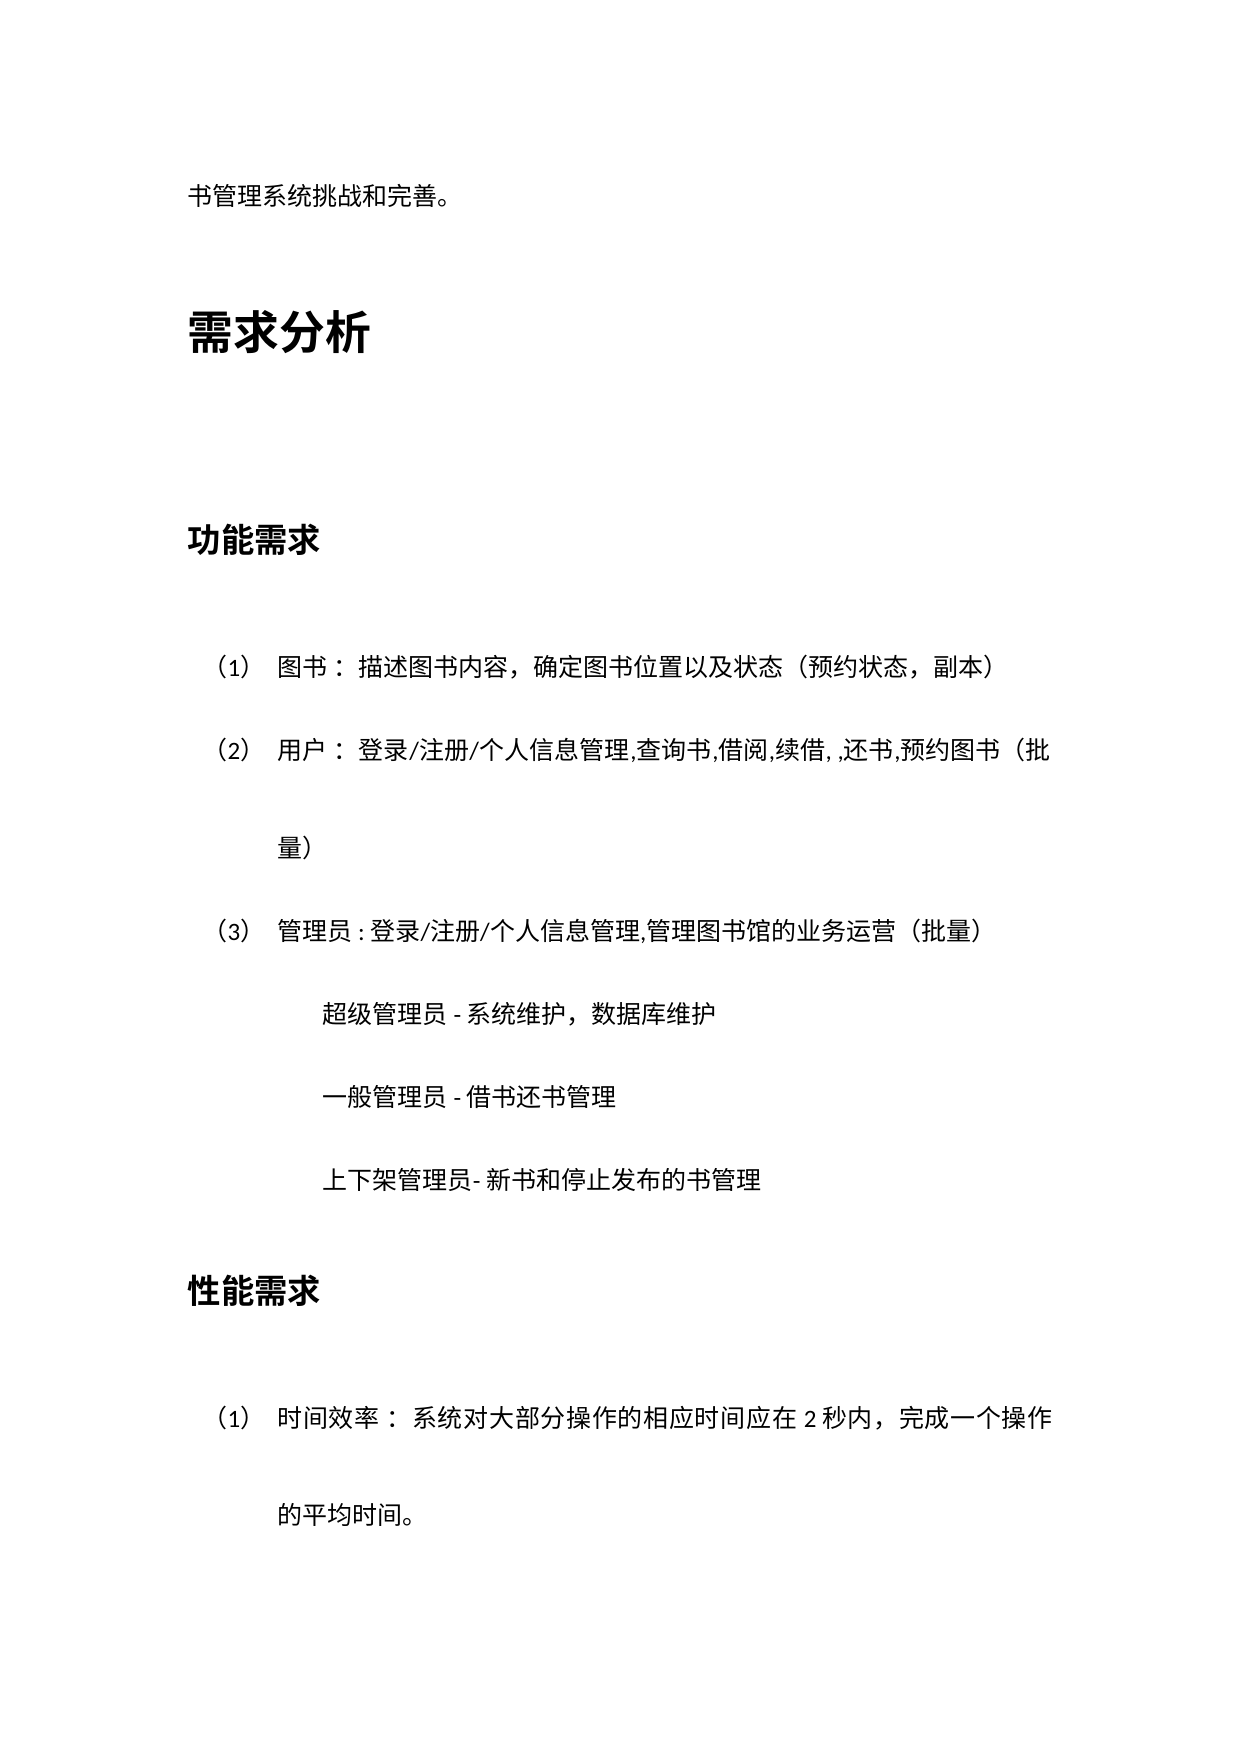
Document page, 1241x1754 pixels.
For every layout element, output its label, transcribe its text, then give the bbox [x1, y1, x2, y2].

subtitle 功能需求 [187, 506, 1053, 571]
list 时间效率 ：系统对大部分操作的相应时间应在2秒内，完成一个操作的平均时间。 [202, 1384, 1053, 1546]
subtitle 性能需求 [187, 1256, 1053, 1321]
list 超级管理员 - 系统维护，数据库维护 [277, 980, 1053, 1045]
list 上下架管理员- 新书和停止发布的书管理 [277, 1146, 1053, 1211]
list 一般管理员 - 借书还书管理 [277, 1063, 1053, 1128]
list 用户 ：登录/注册/个人信息管理,查询书,借阅,续借, ,还书,预约图书（批量） [202, 716, 1053, 879]
list 图书 ：描述图书内容，确定图书位置以及状态（预约状态，副本） [202, 633, 1053, 698]
subtitle 需求分析 [187, 281, 1053, 378]
list 管理员 : 登录/注册/个人信息管理,管理图书馆的业务运营（批量） [202, 897, 1053, 962]
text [187, 162, 1053, 227]
